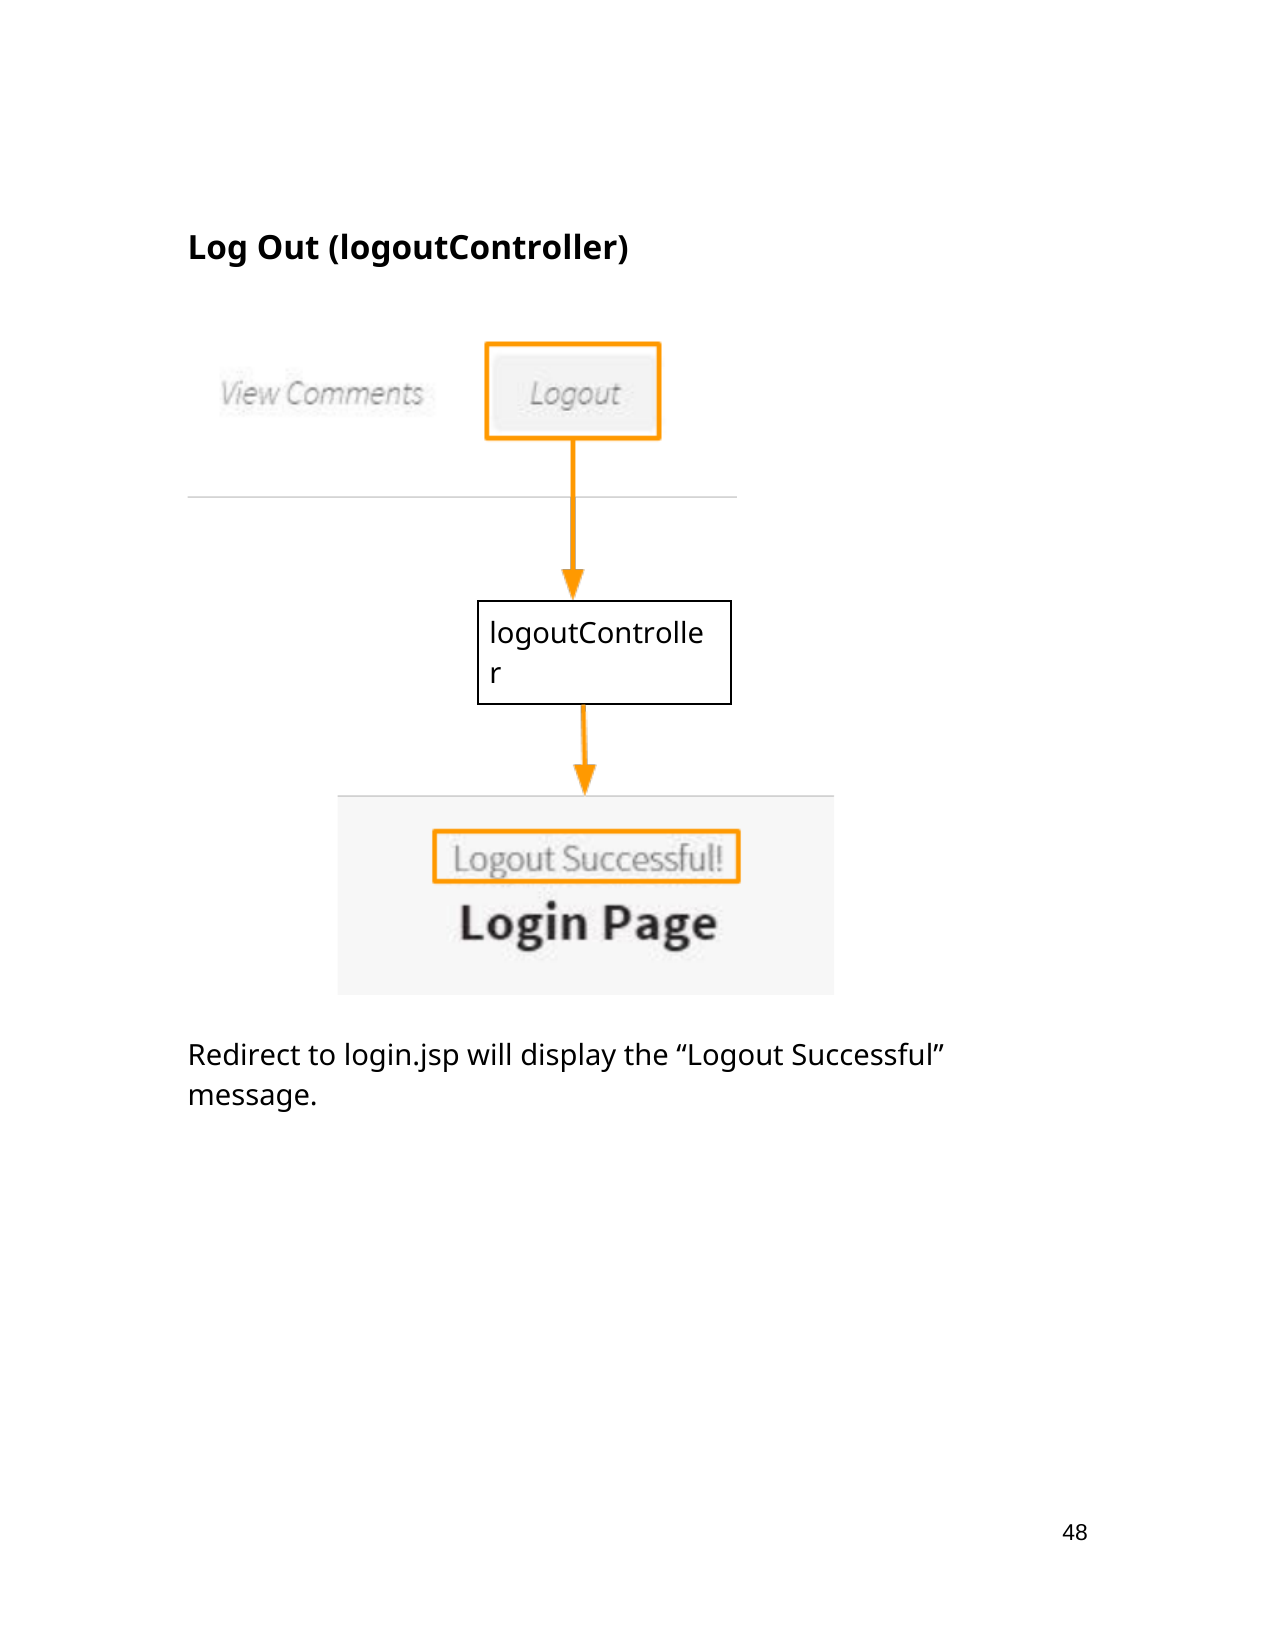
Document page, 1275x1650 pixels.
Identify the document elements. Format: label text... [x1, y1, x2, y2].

picture [187, 302, 737, 601]
table_header logoutController [479, 602, 730, 703]
subtitle Log Out (logoutController) [187, 223, 1087, 269]
picture [337, 704, 835, 995]
text Redirect to login.jsp will display the “Logout Successful” message. [187, 1034, 1073, 1114]
